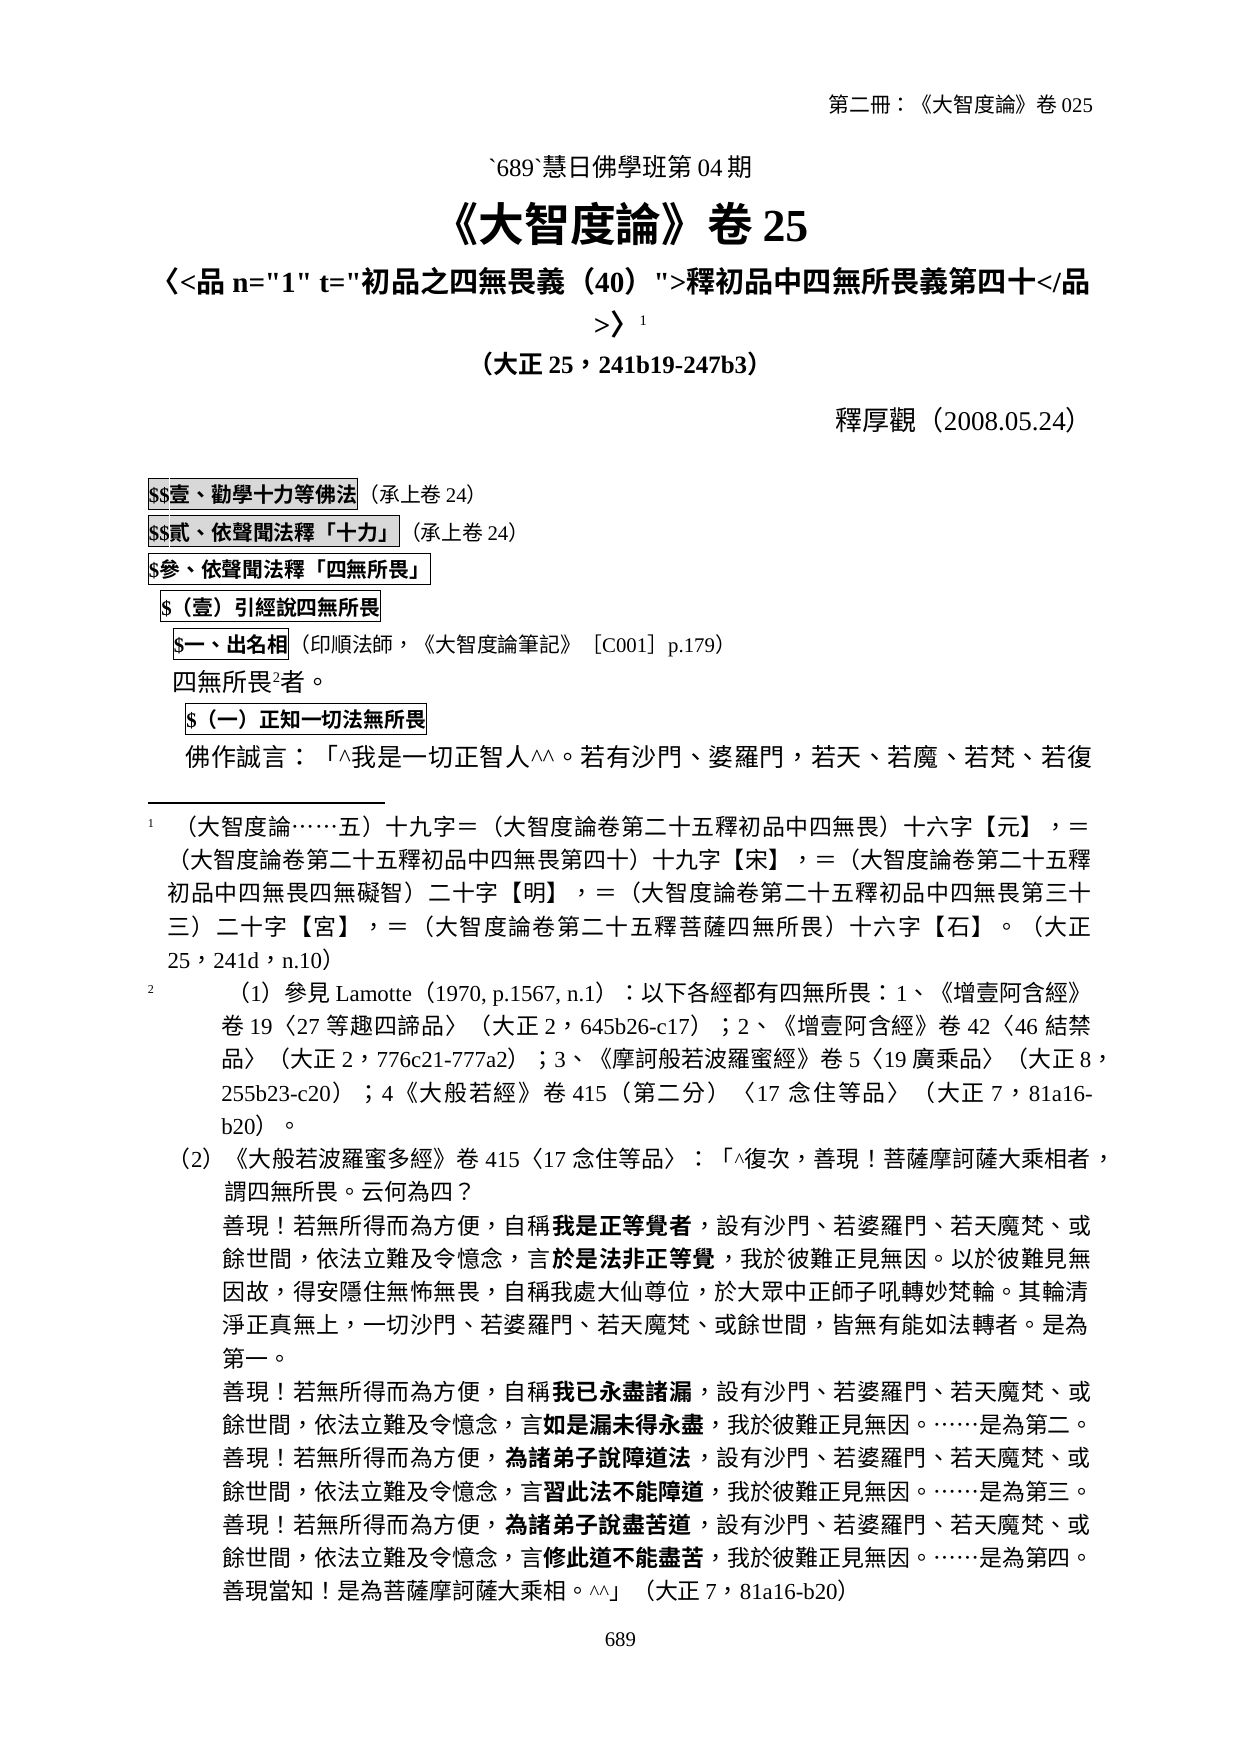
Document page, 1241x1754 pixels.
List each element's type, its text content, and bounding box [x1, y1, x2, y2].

text 佛作誠言：「^我是一切正智人^^。若有沙門、婆羅門，若天、若魔、若梵、若復餘眾，如實言：『是法不知。』乃至不見是微畏相。以是故，我得安隱，得無所畏，安住聖主處，如牛王，在大眾中師子吼，能轉梵輪；諸沙門、婆羅門，若天、若魔、若梵、`690`若復餘眾，實不能轉。一（241c）無畏也。」 [185, 737, 1092, 775]
text $$貳、依聲聞法釋「十力」（承上卷24） [148, 512, 1092, 550]
text $（壹）引經說四無所畏 [160, 587, 1092, 625]
text （大正25，241b19-247b3） [148, 343, 1092, 381]
text 釋厚觀（2008.05.24） [148, 381, 1092, 456]
text $一、出名相（印順法師，《大智度論筆記》［C001］p.179） [173, 625, 1092, 662]
text $（一）正知一切法無所畏 [185, 700, 1092, 737]
text $$壹、勸學十力等佛法（承上卷24） [148, 475, 1092, 512]
text `689`慧日佛學班第04期 [148, 148, 1092, 184]
text $參、依聲聞法釋「四無所畏」 [148, 550, 1092, 587]
text 四無所畏者。 [173, 662, 1092, 700]
text 《大智度論》卷25 [148, 184, 1092, 259]
text 〈<品 n="1" t="初品之四無畏義（40）">釋初品中四無所畏義第四十</品>〉 [148, 259, 1092, 343]
